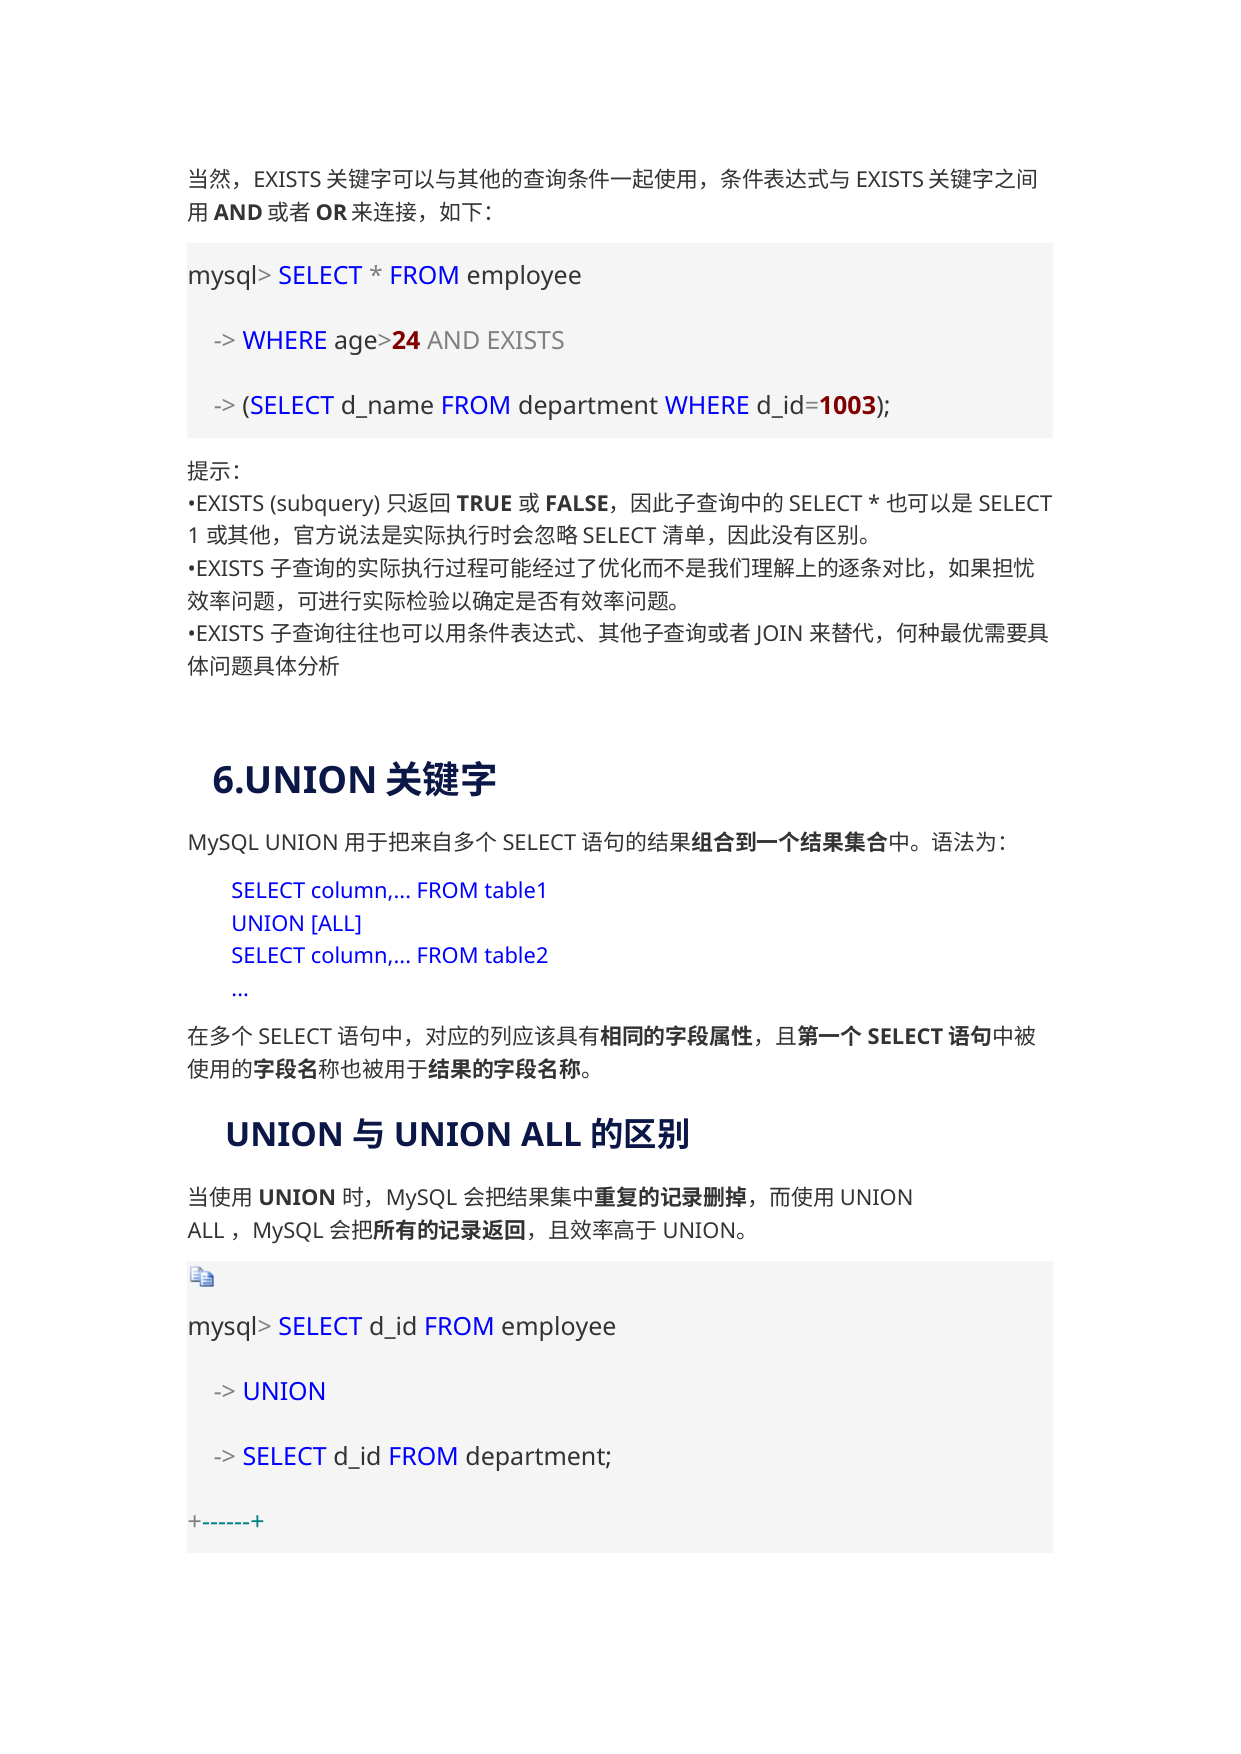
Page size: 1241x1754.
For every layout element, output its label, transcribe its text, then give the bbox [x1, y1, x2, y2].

text -> WHERE age>24 AND EXISTS [187, 308, 1053, 373]
text 提示： •EXISTS (subquery) 只返回 TRUE 或 FALSE，因此子查询中的 SELECT * 也可以是 SELECT 1 或其他，官方说法是实际执行时会忽略 SELECT 清单，因此没有区别。 •EXISTS 子查询的实际执行过程可能经过了优化而不是我们理解上的逐条对比，如果担忧效率问题，可进行实际检验以确定是否有效率问题。 •EXISTS 子查询往往也可以用条件表达式、其他子查询或者 JOIN 来替代，何种最优需要具体问题具体分析 [187, 453, 1053, 681]
text MySQL UNION 用于把来自多个 SELECT 语句的结果组合到一个结果集合中。语法为： [187, 825, 1053, 858]
picture [187, 1260, 219, 1292]
text 当使用 UNION 时，MySQL 会把结果集中重复的记录删掉，而使用 UNION ALL ，MySQL 会把所有的记录返回，且效率高于 UNION。 [187, 1180, 1053, 1245]
text 6.UNION关键字 [187, 744, 1053, 809]
text UNION 与 UNION ALL 的区别 [187, 1099, 1053, 1164]
text SELECT column,... FROM table1 UNION [ALL] SELECT column,... FROM table2 ... [187, 873, 1053, 1003]
text mysql> SELECT d_id FROM employee [187, 1293, 1053, 1358]
text -> (SELECT d_name FROM department WHERE d_id=1003); [187, 373, 1053, 438]
text mysql> SELECT * FROM employee [187, 243, 1053, 308]
text -> UNION [187, 1358, 1053, 1423]
text 在多个 SELECT 语句中，对应的列应该具有相同的字段属性，且第一个 SELECT 语句中被使用的字段名称也被用于结果的字段名称。 [187, 1019, 1053, 1084]
text +------+ [187, 1488, 1053, 1553]
text 当然，EXISTS关键字可以与其他的查询条件一起使用，条件表达式与EXISTS关键字之间用AND或者OR来连接，如下： [187, 162, 1053, 227]
text -> SELECT d_id FROM department; [187, 1423, 1053, 1488]
